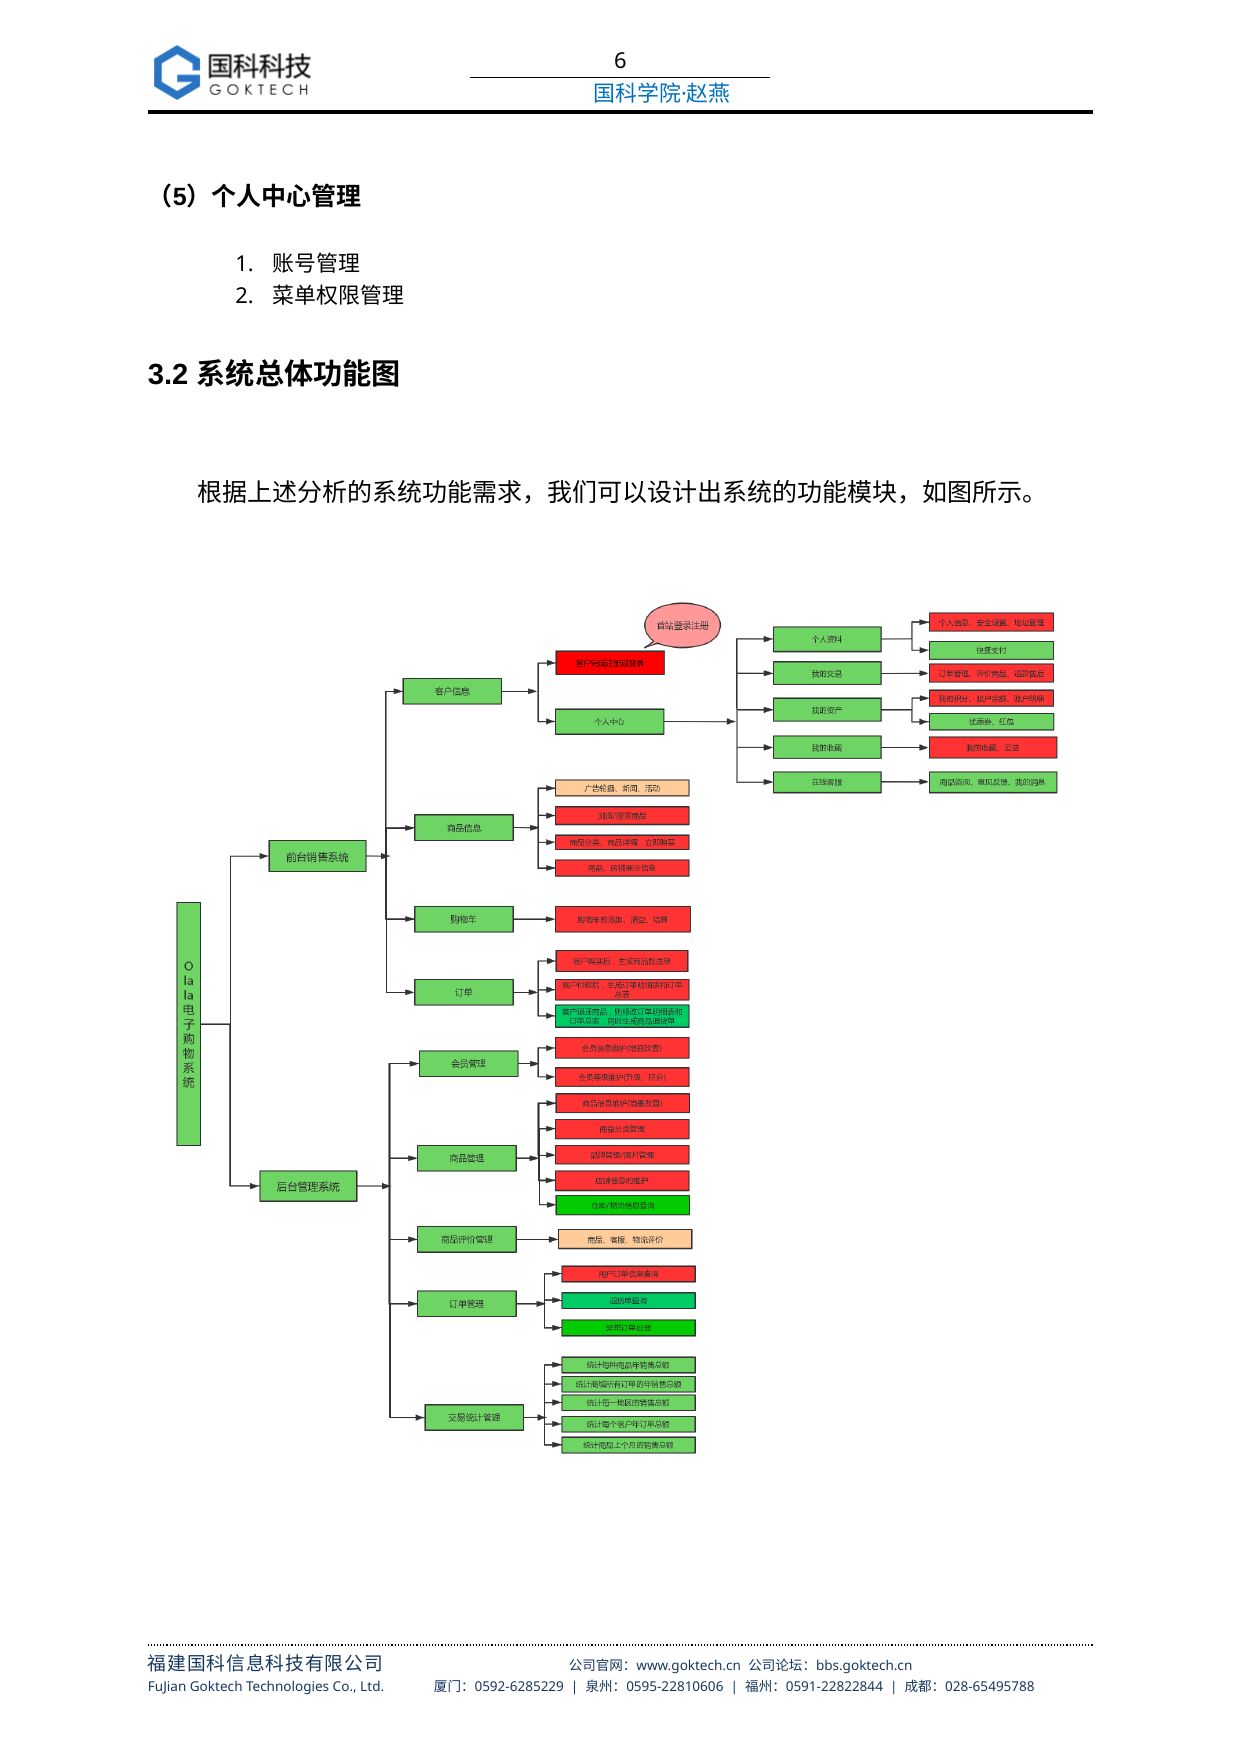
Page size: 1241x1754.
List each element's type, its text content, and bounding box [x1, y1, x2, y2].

subtitle （5）个人中心管理 [148, 162, 1093, 227]
text 根据上述分析的系统功能需求，我们可以设计出系统的功能模块，如图所示。 [148, 458, 1093, 523]
list 账号管理 [235, 245, 1093, 278]
subtitle 3.2 系统总体功能图 [148, 339, 1093, 404]
picture [149, 575, 1092, 1488]
list 菜单权限管理 [235, 278, 1093, 310]
picture [147, 41, 322, 102]
